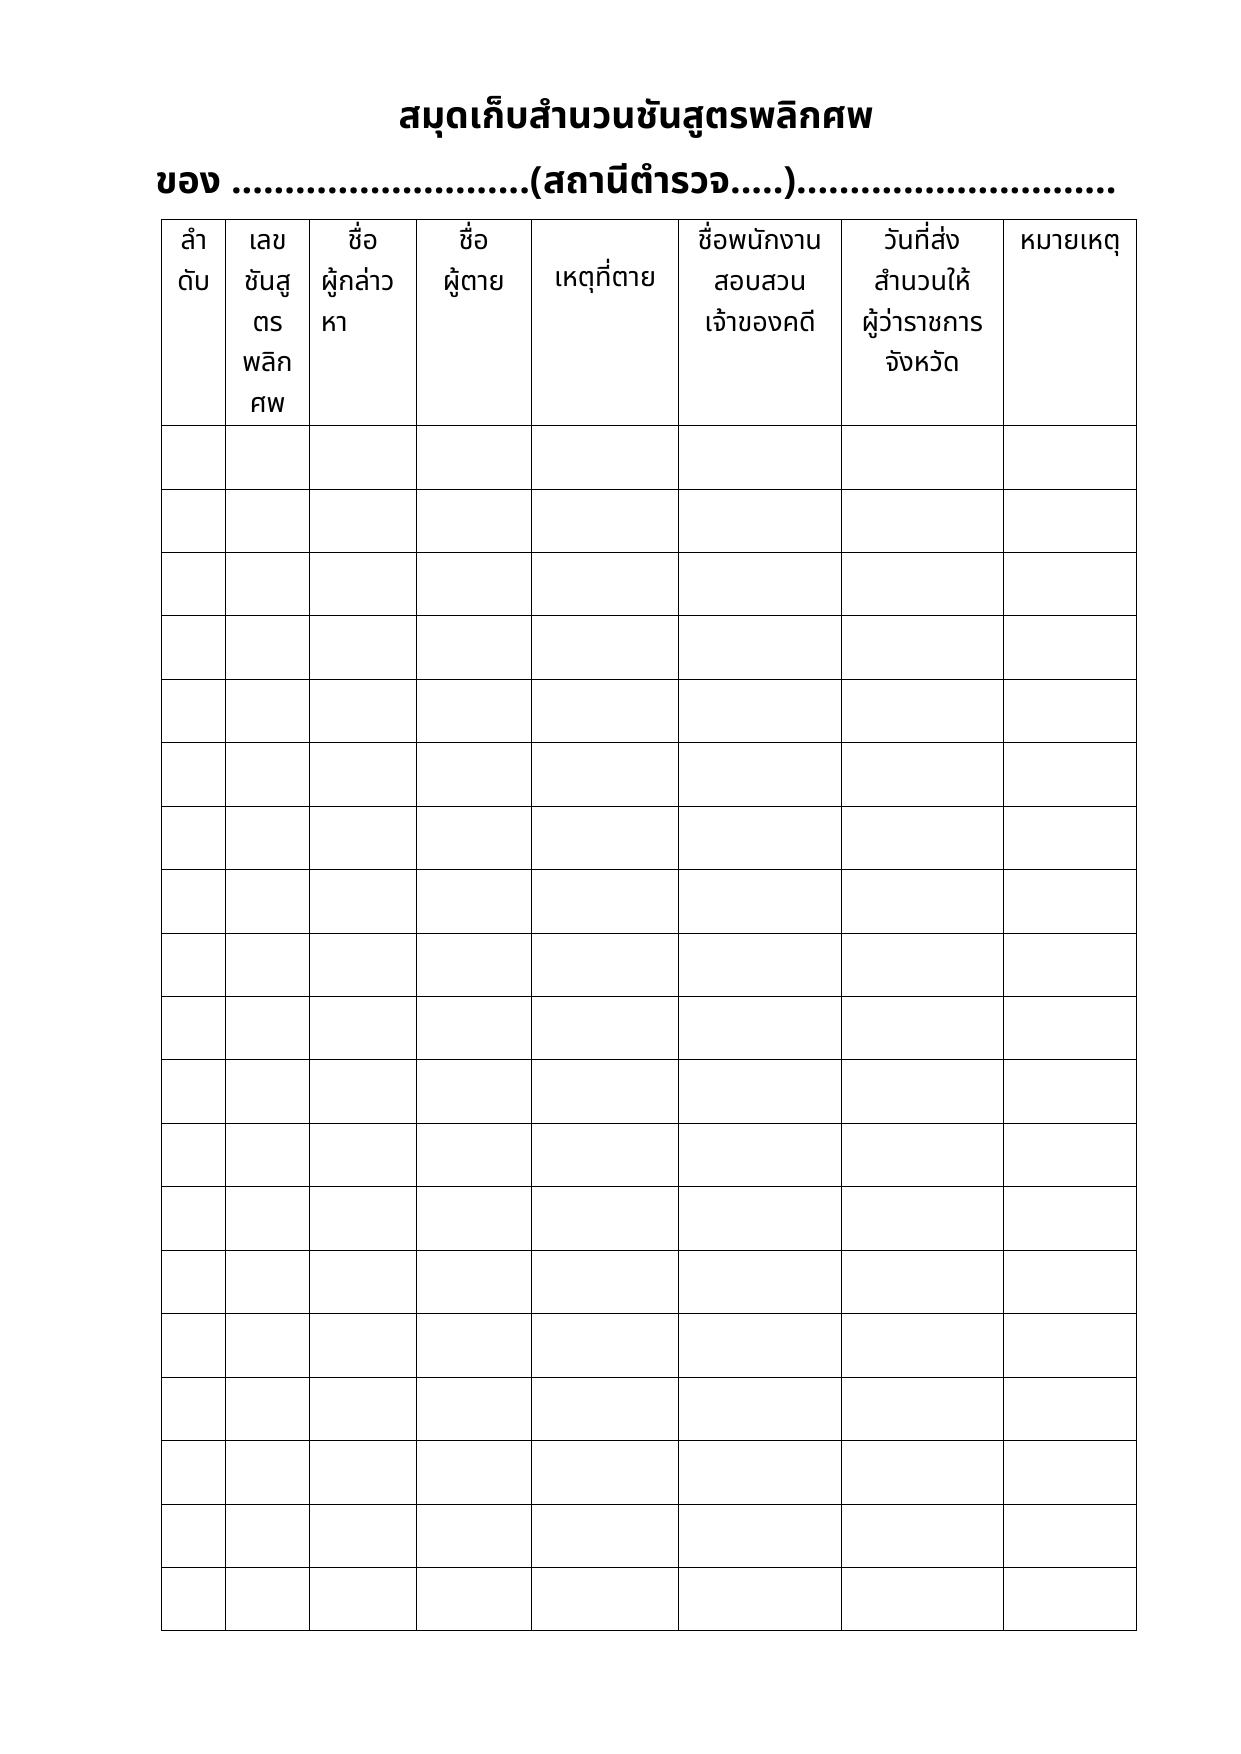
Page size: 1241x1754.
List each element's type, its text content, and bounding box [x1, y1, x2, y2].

table_cell [679, 1124, 841, 1186]
table_cell [226, 553, 309, 615]
table_cell [162, 680, 225, 742]
table_cell [310, 934, 416, 996]
table_cell [842, 616, 1003, 679]
table_cell [1004, 1187, 1136, 1250]
table_cell [417, 743, 531, 806]
table_cell [162, 1251, 225, 1313]
table_cell [679, 997, 841, 1059]
table_cell [226, 934, 309, 996]
table_cell [679, 870, 841, 932]
table_cell [162, 1060, 225, 1123]
table_cell [417, 997, 531, 1059]
table_cell [842, 1251, 1003, 1313]
table_cell [842, 553, 1003, 615]
table_cell [1004, 1505, 1136, 1567]
table_cell [532, 1568, 678, 1630]
table_cell [162, 870, 225, 932]
table_cell [162, 1378, 225, 1440]
table_header ลำดับ [162, 220, 225, 425]
table_cell [417, 1441, 531, 1503]
table_cell [532, 1378, 678, 1440]
table_cell [532, 680, 678, 742]
table_cell [226, 1060, 309, 1123]
table_cell [532, 1251, 678, 1313]
table_cell [1004, 1124, 1136, 1186]
text ของ ............................(สถานีตำรวจ.....).............................. [150, 154, 1122, 211]
table_header ชื่อ ผู้กล่าวหา [310, 220, 416, 425]
table_cell [532, 553, 678, 615]
table_cell [1004, 997, 1136, 1059]
table_cell [310, 1378, 416, 1440]
table_cell [226, 616, 309, 679]
table_cell [532, 743, 678, 806]
table_cell [226, 743, 309, 806]
table_cell [226, 1124, 309, 1186]
table_cell [1004, 553, 1136, 615]
table_cell [310, 1251, 416, 1313]
table_cell [226, 1505, 309, 1567]
table_header เลข ชันสูตร พลิกศพ [226, 220, 309, 425]
table_cell [679, 426, 841, 488]
table_cell [310, 616, 416, 679]
table_cell [417, 553, 531, 615]
table_cell [162, 1187, 225, 1250]
table_cell [226, 1314, 309, 1377]
table_cell [532, 1187, 678, 1250]
table_cell [162, 553, 225, 615]
table_header ชื่อ ผู้ตาย [417, 220, 531, 425]
table_cell [679, 1441, 841, 1503]
table_cell [226, 680, 309, 742]
table_cell [1004, 870, 1136, 932]
table_cell [1004, 1568, 1136, 1630]
table_header วันที่ส่ง สำนวนให้ ผู้ว่าราชการจังหวัด [842, 220, 1003, 425]
table_cell [162, 1568, 225, 1630]
table_cell [310, 680, 416, 742]
table_cell [679, 934, 841, 996]
table_cell [310, 743, 416, 806]
table_cell [162, 743, 225, 806]
table_cell [532, 807, 678, 869]
table_cell [310, 870, 416, 932]
table_cell [1004, 1251, 1136, 1313]
table_cell [226, 1187, 309, 1250]
table_cell [310, 1441, 416, 1503]
table_cell [417, 1314, 531, 1377]
table_cell [226, 1441, 309, 1503]
table_cell [842, 1568, 1003, 1630]
table_cell [162, 616, 225, 679]
table_cell [417, 1124, 531, 1186]
table_cell [842, 934, 1003, 996]
table_header ชื่อพนักงานสอบสวน เจ้าของคดี [679, 220, 841, 425]
table_cell [842, 680, 1003, 742]
table_cell [417, 1251, 531, 1313]
table_cell [1004, 680, 1136, 742]
table_cell [1004, 1060, 1136, 1123]
table_cell [532, 1441, 678, 1503]
table_cell [417, 934, 531, 996]
table_cell [679, 490, 841, 552]
table_header หมายเหตุ [1004, 220, 1136, 425]
table_cell [679, 1505, 841, 1567]
table_cell [310, 1568, 416, 1630]
table_cell [226, 997, 309, 1059]
table_cell [842, 426, 1003, 488]
table_cell [1004, 1378, 1136, 1440]
table_cell [162, 1505, 225, 1567]
table_cell [532, 1314, 678, 1377]
table_cell [226, 426, 309, 488]
table_cell [310, 997, 416, 1059]
table_cell [532, 1060, 678, 1123]
table_cell [842, 1314, 1003, 1377]
table_cell [842, 807, 1003, 869]
table_cell [310, 1060, 416, 1123]
table_cell [842, 743, 1003, 806]
table_cell [226, 870, 309, 932]
table_cell [1004, 490, 1136, 552]
table_cell [162, 807, 225, 869]
table_cell [1004, 934, 1136, 996]
table_cell [679, 1568, 841, 1630]
table_cell [532, 490, 678, 552]
table_cell [679, 807, 841, 869]
table_cell [162, 426, 225, 488]
table_cell [310, 1124, 416, 1186]
table_cell [417, 1505, 531, 1567]
table_cell [310, 553, 416, 615]
table_cell [532, 997, 678, 1059]
table_cell [162, 1124, 225, 1186]
table_cell [310, 490, 416, 552]
table_cell [532, 934, 678, 996]
table_cell [679, 1251, 841, 1313]
table_cell [679, 680, 841, 742]
table_cell [842, 870, 1003, 932]
table_cell [679, 1378, 841, 1440]
table_cell [679, 1060, 841, 1123]
table_cell [417, 807, 531, 869]
table_cell [1004, 807, 1136, 869]
table_cell [1004, 743, 1136, 806]
table_cell [417, 680, 531, 742]
table_cell [310, 1505, 416, 1567]
table_cell [162, 934, 225, 996]
table_cell [417, 1568, 531, 1630]
text สมุดเก็บสำนวนชันสูตรพลิกศพ [150, 89, 1122, 145]
table_cell [162, 1441, 225, 1503]
table_cell [1004, 1441, 1136, 1503]
table_cell [842, 997, 1003, 1059]
table_cell [679, 1187, 841, 1250]
table_cell [532, 426, 678, 488]
table_cell [162, 997, 225, 1059]
table_cell [532, 1505, 678, 1567]
table_cell [1004, 1314, 1136, 1377]
table_header เหตุที่ตาย [532, 220, 678, 425]
table_cell [226, 490, 309, 552]
table_cell [162, 1314, 225, 1377]
table_cell [417, 426, 531, 488]
table_cell [679, 616, 841, 679]
table_cell [310, 1187, 416, 1250]
table_cell [679, 743, 841, 806]
table_cell [310, 807, 416, 869]
table_cell [842, 1060, 1003, 1123]
table_cell [417, 1187, 531, 1250]
table_cell [310, 1314, 416, 1377]
table_cell [417, 1378, 531, 1440]
table_cell [226, 807, 309, 869]
table_cell [226, 1568, 309, 1630]
table_cell [532, 616, 678, 679]
table_cell [417, 616, 531, 679]
table_cell [310, 426, 416, 488]
table_cell [532, 1124, 678, 1186]
table_cell [532, 870, 678, 932]
table_cell [417, 490, 531, 552]
table_cell [842, 1441, 1003, 1503]
table_cell [842, 1505, 1003, 1567]
table_cell [226, 1378, 309, 1440]
table_cell [842, 1378, 1003, 1440]
table_cell [842, 1124, 1003, 1186]
table_cell [679, 1314, 841, 1377]
table_cell [1004, 616, 1136, 679]
table_cell [162, 490, 225, 552]
table_cell [417, 1060, 531, 1123]
table_cell [679, 553, 841, 615]
table_cell [226, 1251, 309, 1313]
table_cell [417, 870, 531, 932]
table_cell [842, 490, 1003, 552]
table_cell [1004, 426, 1136, 488]
table_cell [842, 1187, 1003, 1250]
